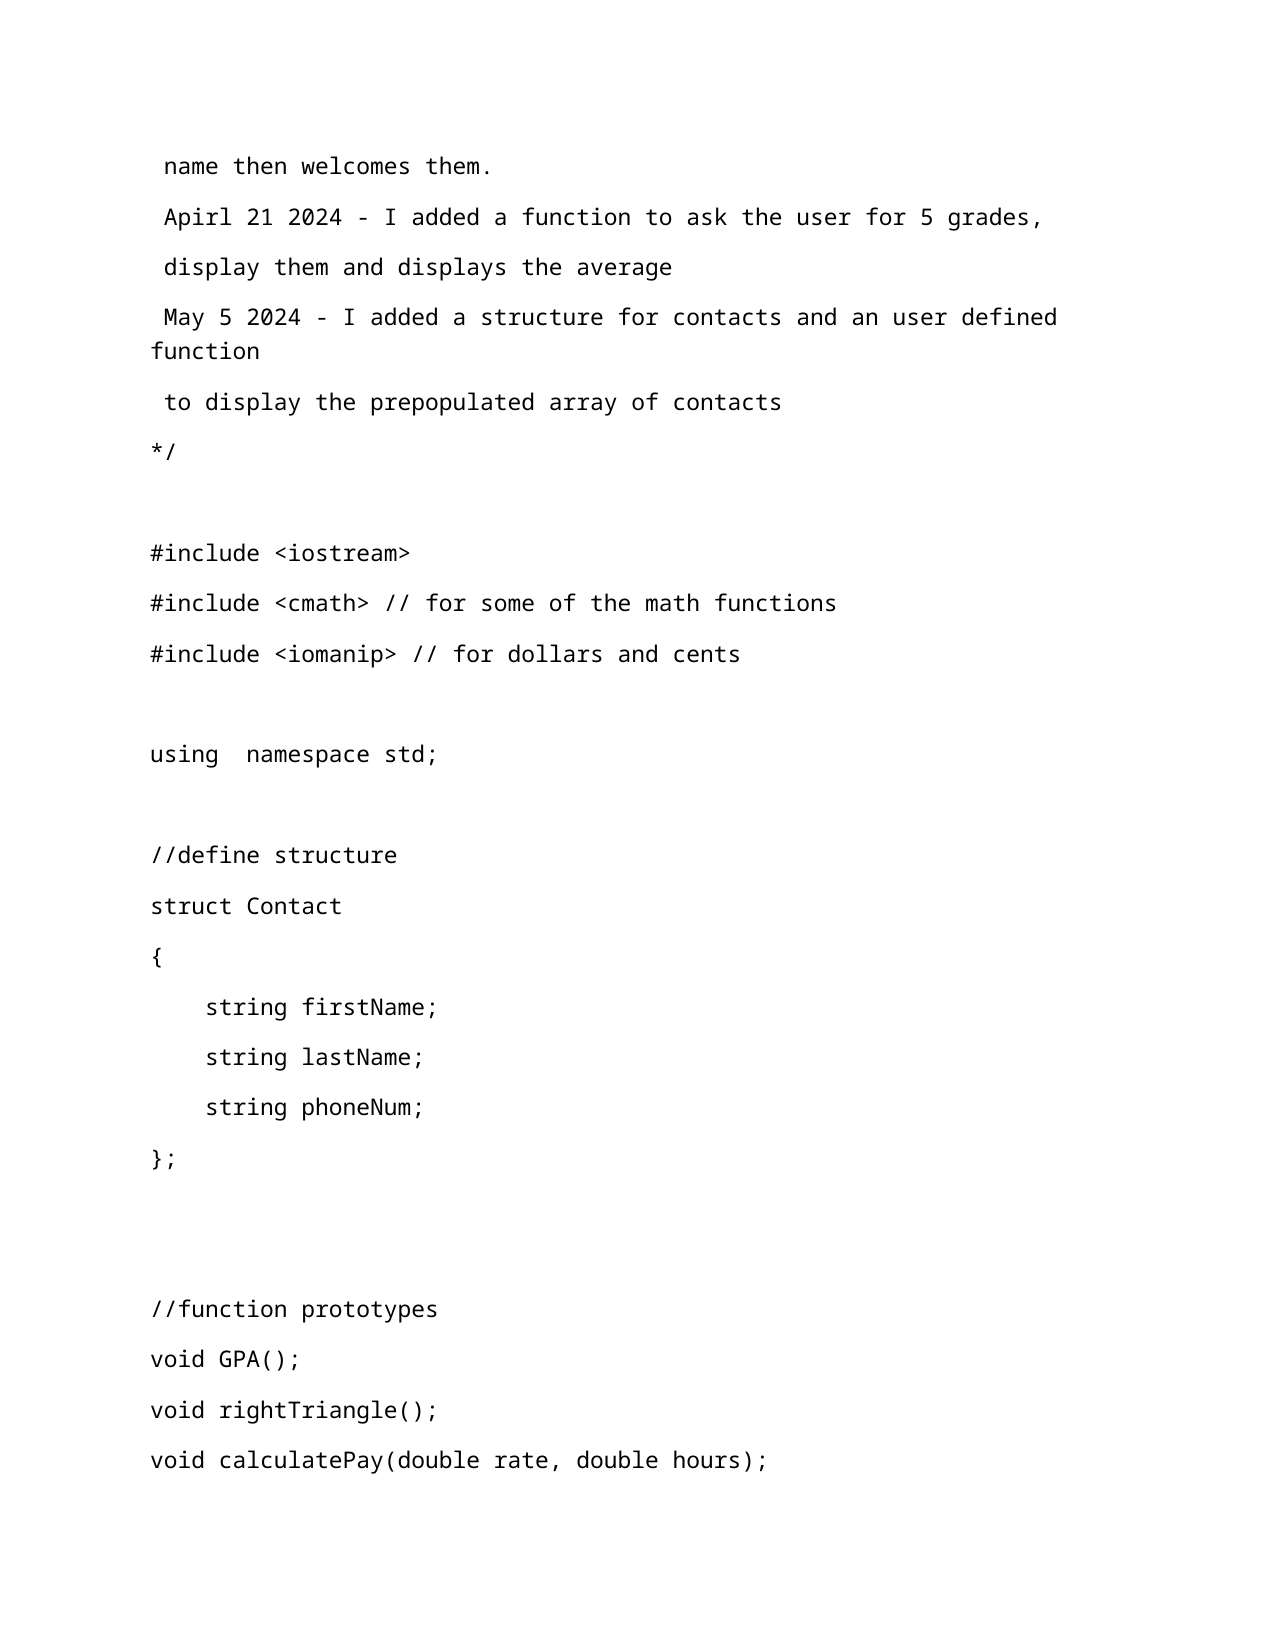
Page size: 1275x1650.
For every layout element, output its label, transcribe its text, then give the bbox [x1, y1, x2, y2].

text Apirl 21 2024 - I added a function to ask the user for 5 grades, [150, 200, 1125, 232]
text string phoneNum; [150, 1091, 1125, 1122]
text void rightTriangle(); [150, 1394, 1125, 1425]
text string lastName; [150, 1041, 1125, 1072]
text string firstName; [150, 990, 1125, 1022]
text void calculatePay(double rate, double hours); [150, 1444, 1125, 1475]
text #include <iomanip> // for dollars and cents [150, 637, 1125, 669]
text display them and displays the average [150, 251, 1125, 282]
text using namespace std; [150, 738, 1125, 769]
text */ [150, 436, 1125, 467]
text void GPA(); [150, 1343, 1125, 1374]
text }; [150, 1142, 1125, 1173]
text #include <cmath> // for some of the math functions [150, 587, 1125, 618]
text #include <iostream> [150, 537, 1125, 568]
text name then welcomes them. [150, 150, 1125, 181]
text //function prototypes [150, 1293, 1125, 1324]
text { [150, 940, 1125, 971]
text May 5 2024 - I added a structure for contacts and an user defined function [150, 301, 1125, 366]
text //define structure [150, 839, 1125, 870]
text struct Contact [150, 889, 1125, 921]
text to display the prepopulated array of contacts [150, 385, 1125, 417]
